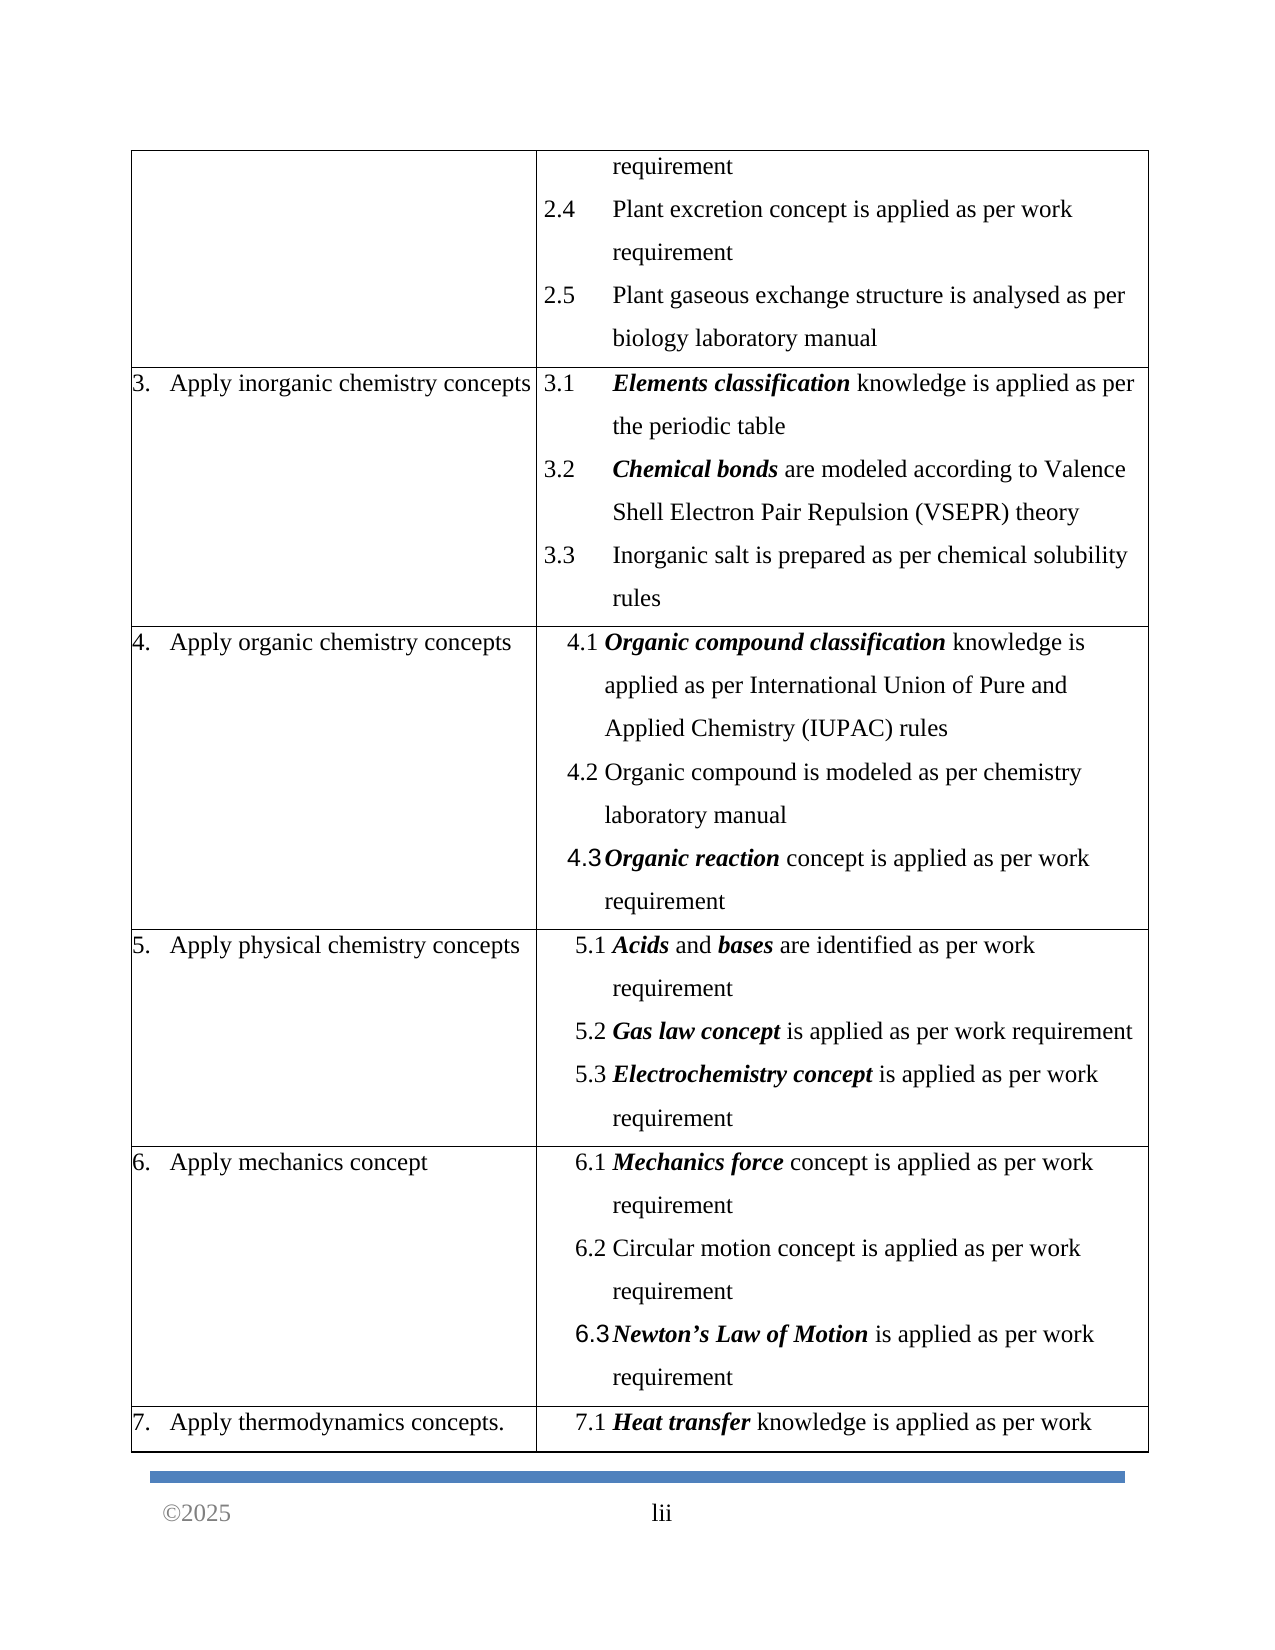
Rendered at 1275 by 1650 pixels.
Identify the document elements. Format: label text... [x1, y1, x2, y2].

table_cell Elements classification knowledge is applied as per the periodic table Chemical bonds are modeled according to Valence Shell Electron Pair Repulsion (VSEPR) theory Inorganic salt is prepared as per chemical solubility rules [537, 368, 1148, 626]
table_cell Apply organic chemistry concepts [132, 627, 536, 929]
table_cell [537, 151, 1148, 367]
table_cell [132, 151, 536, 367]
table_cell Mechanics force concept is applied as per work requirement Circular motion concept is applied as per work requirement Newton’s Law of Motion is applied as per work requirement [537, 1147, 1148, 1406]
table_cell Apply physical chemistry concepts [132, 930, 536, 1146]
table_cell Acids and bases are identified as per work requirement Gas law concept is applied as per work requirement Electrochemistry concept is applied as per work requirement [537, 930, 1148, 1146]
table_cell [132, 1407, 536, 1451]
table_cell Apply mechanics concept [132, 1147, 536, 1406]
table_cell Organic compound classification knowledge is applied as per International Union of Pure and Applied Chemistry (IUPAC) rules Organic compound is modeled as per chemistry laboratory manual Organic reaction concept is applied as per work requirement [537, 627, 1148, 929]
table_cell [537, 1407, 1148, 1451]
table_cell Apply inorganic chemistry concepts [132, 368, 536, 626]
